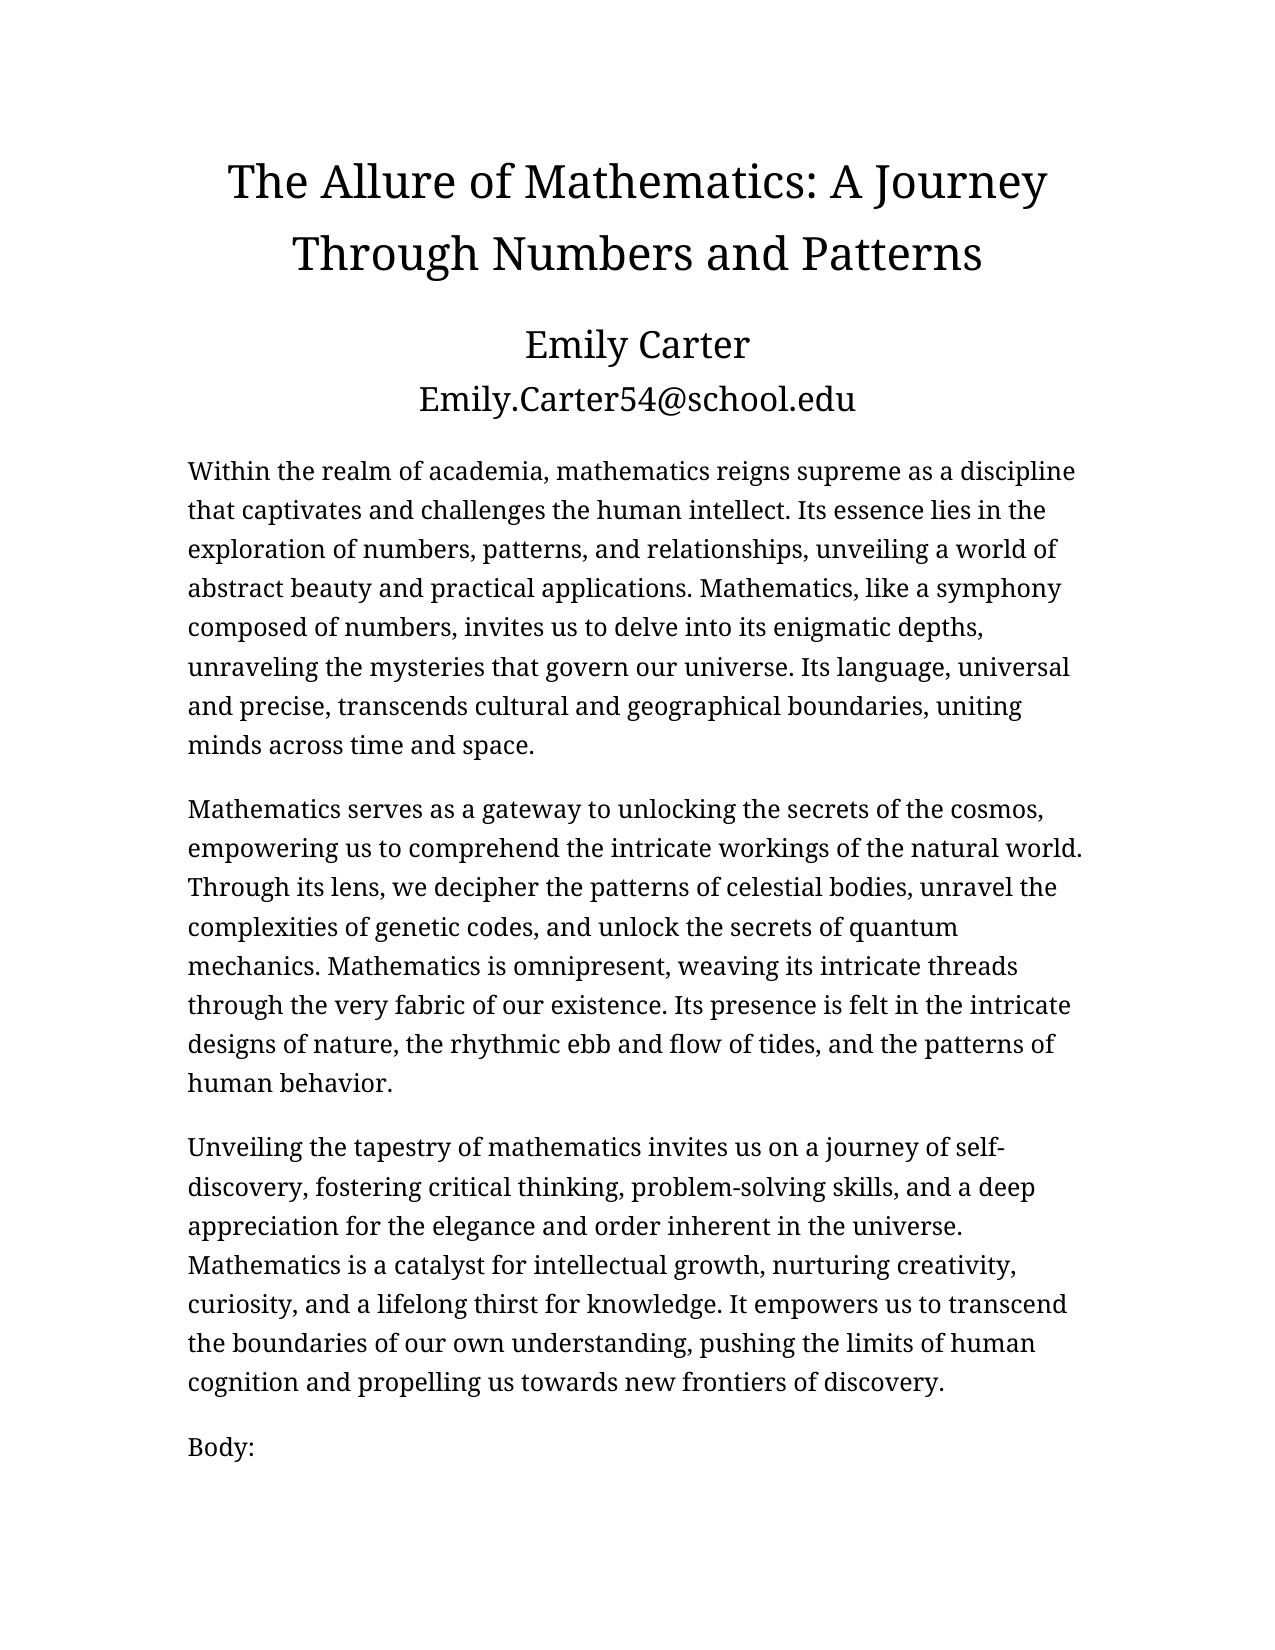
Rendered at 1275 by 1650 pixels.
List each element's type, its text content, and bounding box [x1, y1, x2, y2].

text Unveiling the tapestry of mathematics invites us on a journey of self-discovery, fostering critical thinking, problem-solving skills, and a deep appreciation for the elegance and order inherent in the universe. Mathematics is a catalyst for intellectual growth, nurturing creativity, curiosity, and a lifelong thirst for knowledge. It empowers us to transcend the boundaries of our own understanding, pushing the limits of human cognition and propelling us towards new frontiers of discovery. [187, 1130, 1087, 1399]
text The Allure of Mathematics: A Journey Through Numbers and Patterns [187, 150, 1087, 284]
text Mathematics serves as a gateway to unlocking the secrets of the cosmos, empowering us to comprehend the intricate workings of the natural world. Through its lens, we decipher the patterns of celestial bodies, unravel the complexities of genetic codes, and unlock the secrets of quantum mechanics. Mathematics is omnipresent, weaving its intricate threads through the very fabric of our existence. Its presence is felt in the intricate designs of nature, the rhythmic ebb and flow of tides, and the patterns of human behavior. [187, 792, 1087, 1100]
text Within the realm of academia, mathematics reigns supreme as a discipline that captivates and challenges the human intellect. Its essence lies in the exploration of numbers, patterns, and relationships, unveiling a world of abstract beauty and practical applications. Mathematics, like a symphony composed of numbers, invites us to delve into its enigmatic depths, unraveling the mysteries that govern our universe. Its language, universal and precise, transcends cultural and geographical boundaries, uniting minds across time and space. [187, 453, 1087, 762]
text Body: [187, 1429, 1087, 1463]
text Emily Carter Emily.Carter54@school.edu [187, 318, 1087, 422]
